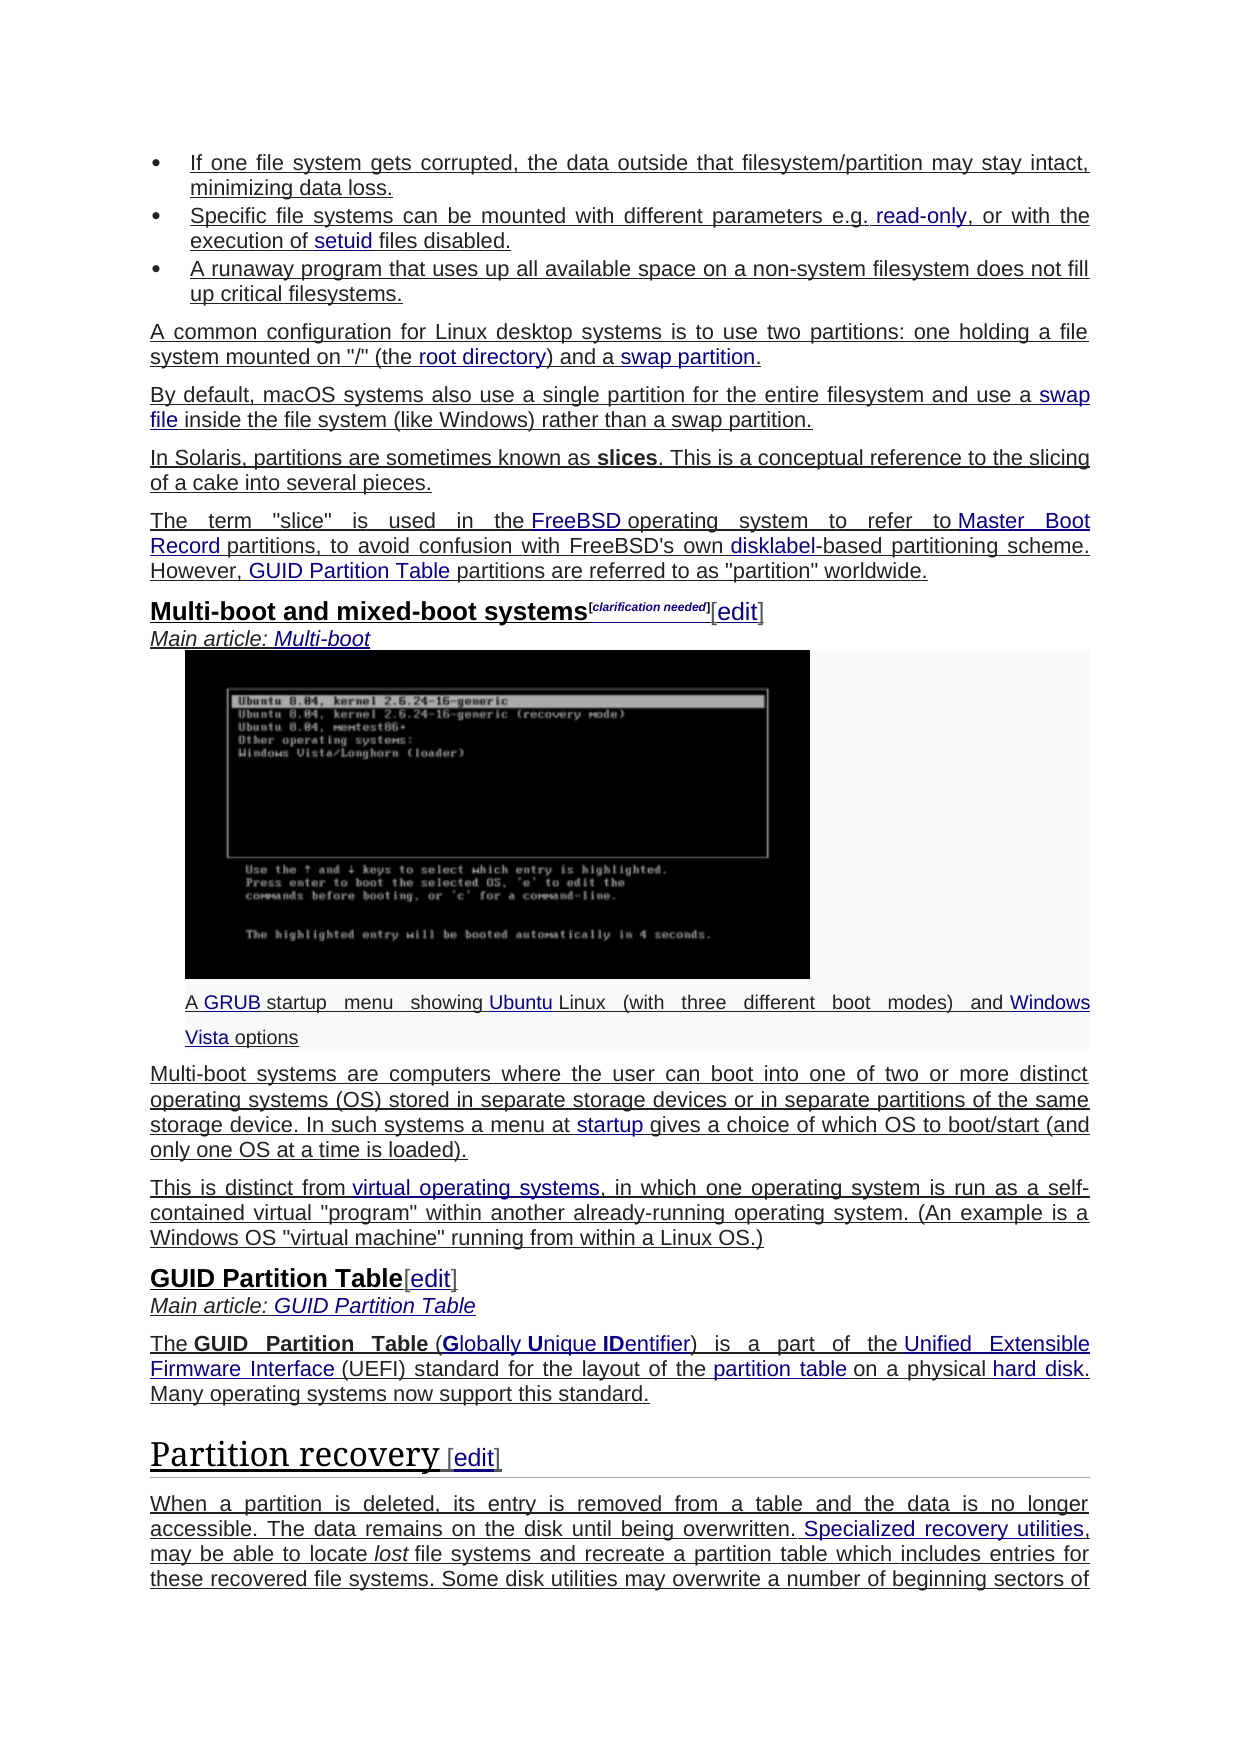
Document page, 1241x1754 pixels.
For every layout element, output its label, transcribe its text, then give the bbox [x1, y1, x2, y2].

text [150, 1564, 1090, 1588]
list A runaway program that uses up all available space on a non-system filesystem does not fill up critical filesystems. [152, 256, 1090, 306]
text This is distinct from virtual operating systems, in which one operating system is run as a self-contained virtual "program" within another already-running operating system. (An example is a Windows OS "virtual machine" running from within a Linux OS.) [150, 1223, 1090, 1250]
text In Solaris, partitions are sometimes known as slices. This is a conceptual reference to the slicing of a cake into several pieces. [150, 444, 1090, 466]
text Multi-boot systems are computers where the user can boot into one of two or more distinct operating systems (OS) stored in separate storage devices or in separate partitions of the same storage device. In such systems a menu at startup gives a choice of which OS to boot/start (and only one OS at a time is loaded). [150, 1110, 1090, 1134]
text The term "slice" is used in the FreeBSD operating system to refer to Master Boot Record partitions, to avoid confusion with FreeBSD's own disklabel-based partitioning scheme. However, GUID Partition Table partitions are referred to as "partition" worldwide. [150, 556, 1090, 583]
text The GUID Partition Table (Globally Unique IDentifier) is a part of the Unified Extensible Firmware Interface (UEFI) standard for the layout of the partition table on a physical hard disk. Many operating systems now support this standard. [150, 1379, 1090, 1406]
text Main article: GUID Partition Table [150, 1293, 1090, 1318]
text This is distinct from virtual operating systems, in which one operating system is run as a self-contained virtual "program" within another already-running operating system. (An example is a Windows OS "virtual machine" running from within a Linux OS.) [150, 1175, 1090, 1196]
text Partition recovery [edit] [150, 1431, 1090, 1477]
text Multi-boot systems are computers where the user can boot into one of two or more distinct operating systems (OS) stored in separate storage devices or in separate partitions of the same storage device. In such systems a menu at startup gives a choice of which OS to boot/start (and only one OS at a time is loaded). [150, 1061, 1090, 1108]
text The GUID Partition Table (Globally Unique IDentifier) is a part of the Unified Extensible Firmware Interface (UEFI) standard for the layout of the partition table on a physical hard disk. Many operating systems now support this standard. [150, 1330, 1090, 1352]
text Multi-boot systems are computers where the user can boot into one of two or more distinct operating systems (OS) stored in separate storage devices or in separate partitions of the same storage device. In such systems a menu at startup gives a choice of which OS to boot/start (and only one OS at a time is loaded). [150, 1135, 1090, 1162]
text In Solaris, partitions are sometimes known as slices. This is a conceptual reference to the slicing of a cake into several pieces. [150, 468, 1090, 495]
text GUID Partition Table[edit] [150, 1263, 1090, 1293]
text By default, macOS systems also use a single partition for the entire filesystem and use a swap file inside the file system (like Windows) rather than a swap partition. [150, 382, 1090, 404]
list Specific file systems can be mounted with different parameters e.g. read-only, or with the execution of setuid files disabled. [152, 203, 1090, 253]
text Multi-boot and mixed-boot systems[clarification needed][edit] [150, 596, 1090, 626]
text This is distinct from virtual operating systems, in which one operating system is run as a self-contained virtual "program" within another already-running operating system. (An example is a Windows OS "virtual machine" running from within a Linux OS.) [150, 1198, 1090, 1222]
text The GUID Partition Table (Globally Unique IDentifier) is a part of the Unified Extensible Firmware Interface (UEFI) standard for the layout of the partition table on a physical hard disk. Many operating systems now support this standard. [150, 1354, 1090, 1378]
text A GRUB startup menu showing Ubuntu Linux (with three different boot modes) and Windows Vista options [185, 1012, 1090, 1049]
text By default, macOS systems also use a single partition for the entire filesystem and use a swap file inside the file system (like Windows) rather than a swap partition. [150, 405, 1090, 432]
text The term "slice" is used in the FreeBSD operating system to refer to Master Boot Record partitions, to avoid confusion with FreeBSD's own disklabel-based partitioning scheme. However, GUID Partition Table partitions are referred to as "partition" worldwide. [150, 531, 1090, 555]
text The term "slice" is used in the FreeBSD operating system to refer to Master Boot Record partitions, to avoid confusion with FreeBSD's own disklabel-based partitioning scheme. However, GUID Partition Table partitions are referred to as "partition" worldwide. [150, 507, 1090, 529]
text Main article: Multi-boot [150, 626, 1090, 651]
list If one file system gets corrupted, the data outside that filesystem/partition may stay intact, minimizing data loss. [152, 150, 1090, 200]
picture [185, 650, 810, 979]
text A GRUB startup menu showing Ubuntu Linux (with three different boot modes) and Windows Vista options [185, 979, 1090, 1011]
text A common configuration for Linux desktop systems is to use two partitions: one holding a file system mounted on "/" (the root directory) and a swap partition. [150, 319, 1090, 369]
